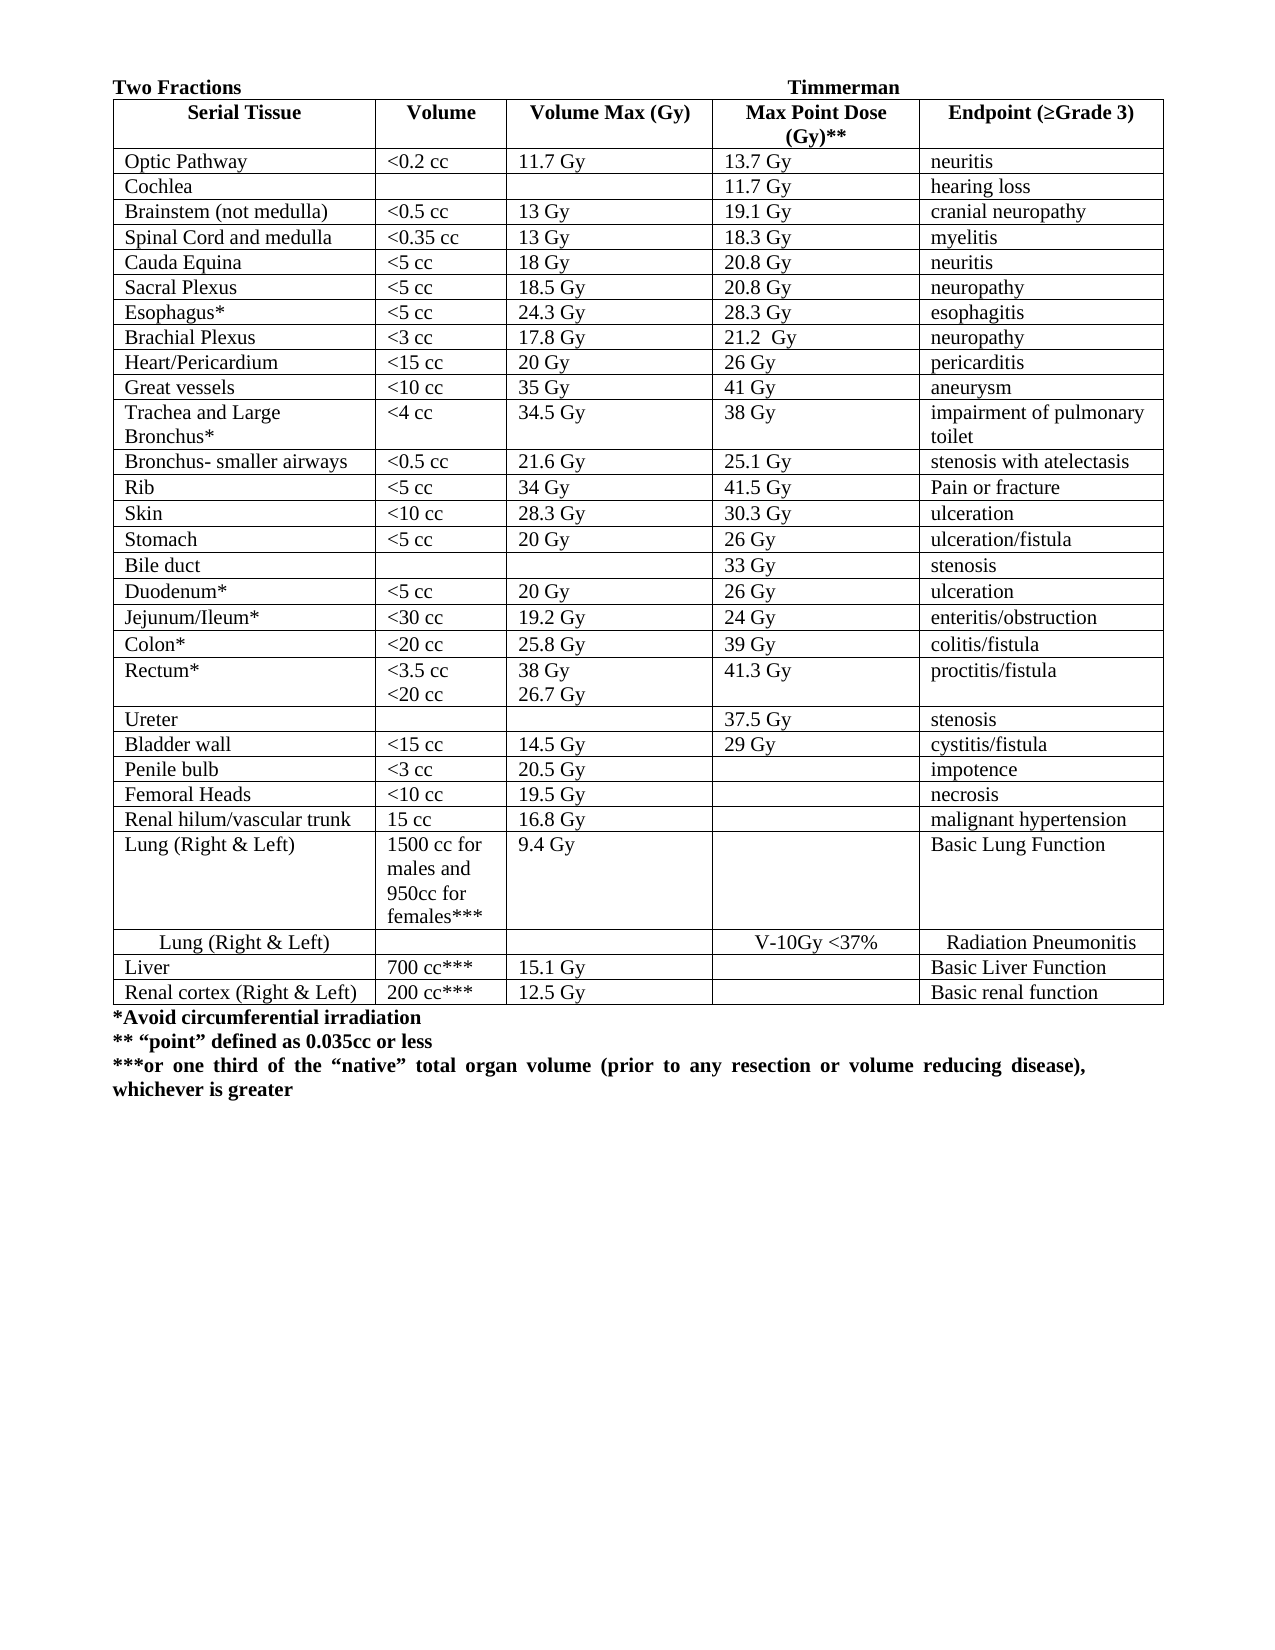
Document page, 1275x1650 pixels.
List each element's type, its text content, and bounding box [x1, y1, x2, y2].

table_cell Skin [114, 501, 375, 526]
table_cell 19.5 Gy [507, 782, 712, 806]
table_cell Basic renal function [920, 980, 1163, 1004]
table_cell stenosis [920, 553, 1163, 578]
table_cell <0.5 cc [376, 450, 506, 473]
table_cell Duodenum* [114, 579, 375, 604]
table_cell 35 Gy [507, 375, 712, 399]
table_cell Great vessels [114, 375, 375, 399]
table_cell myelitis [920, 225, 1163, 249]
table_cell aneurysm [920, 375, 1163, 399]
text *Avoid circumferential irradiation [112, 1005, 1087, 1029]
table_cell neuritis [920, 149, 1163, 173]
table_cell <10 cc [376, 375, 506, 399]
text Two Fractions Timmerman [112, 75, 1087, 99]
table_cell 24.3 Gy [507, 300, 712, 324]
table_cell 11.7 Gy [713, 174, 919, 198]
table_cell <0.2 cc [376, 149, 506, 173]
table_cell Brainstem (not medulla) [114, 200, 375, 223]
table_header Endpoint (≥Grade 3) [920, 100, 1163, 148]
table_cell 18 Gy [507, 250, 712, 274]
table_cell <3.5 cc <20 cc [376, 658, 506, 706]
table_cell 15 cc [376, 807, 506, 831]
table_cell Liver [114, 955, 375, 979]
table_cell 28.3 Gy [507, 501, 712, 526]
table_cell * [114, 631, 375, 657]
table_cell 41.5 Gy [713, 475, 919, 500]
table_cell [713, 955, 919, 979]
table_cell enteritis/obstruction [920, 605, 1163, 630]
table_cell neuropathy [920, 275, 1163, 299]
table_cell 20.8 Gy [713, 275, 919, 299]
table_header Volume [376, 100, 506, 148]
table_cell impairment of pulmonary toilet [920, 400, 1163, 448]
table_cell Sacral Plexus [114, 275, 375, 299]
table_cell Cochlea [114, 174, 375, 198]
table_cell Penile bulb [114, 757, 375, 781]
table_cell 13 Gy [507, 200, 712, 223]
table_cell <3 cc [376, 325, 506, 349]
table_cell Basic Lung Function [920, 832, 1163, 928]
table_cell 200 cc*** [376, 980, 506, 1004]
table_cell 38 Gy 26.7 Gy [507, 658, 712, 706]
table_cell [507, 707, 712, 731]
table_cell impotence [920, 757, 1163, 781]
table_cell [376, 174, 506, 198]
table_cell 25.1 Gy [713, 450, 919, 473]
table_cell 21.6 Gy [507, 450, 712, 473]
table_cell Optic Pathway [114, 149, 375, 173]
table_cell Jejunum/Ileum* [114, 605, 375, 630]
table_cell neuritis [920, 250, 1163, 274]
table_cell 20.8 Gy [713, 250, 919, 274]
table_cell Esophagus* [114, 300, 375, 324]
table_cell [376, 707, 506, 731]
table_cell hearing loss [920, 174, 1163, 198]
table_cell Femoral Heads [114, 782, 375, 806]
table_cell Basic Liver Function [920, 955, 1163, 979]
table_cell Radiation Pneumonitis [920, 930, 1163, 954]
table_header Serial Tissue [114, 100, 375, 148]
table_cell <10 cc [376, 782, 506, 806]
table_cell cystitis/fistula [920, 732, 1163, 756]
table_cell 26 Gy [713, 350, 919, 374]
table_cell <10 cc [376, 501, 506, 526]
table_cell [507, 174, 712, 198]
table_cell <5 cc [376, 275, 506, 299]
table_cell [376, 553, 506, 578]
table_cell Ureter [114, 707, 375, 731]
table_cell [713, 980, 919, 1004]
table_cell Rectum* [114, 658, 375, 706]
table_cell Rib [114, 475, 375, 500]
table_header Dose (Gy)** [713, 100, 919, 148]
table_cell <5 cc [376, 475, 506, 500]
table_cell 38 Gy [713, 400, 919, 448]
table_cell ulceration [920, 579, 1163, 604]
table_cell <0.5 cc [376, 200, 506, 223]
table_cell colitis/fistula [920, 631, 1163, 657]
table_cell V-10Gy <37% [713, 930, 919, 954]
table_cell <0.35 cc [376, 225, 506, 249]
table_cell <5 cc [376, 250, 506, 274]
table_cell Renal cortex (Right & Left) [114, 980, 375, 1004]
table_cell 20 Gy [507, 350, 712, 374]
table_cell <15 cc [376, 732, 506, 756]
table_cell 17.8 Gy [507, 325, 712, 349]
table_cell malignant hypertension [920, 807, 1163, 831]
table_cell [713, 832, 919, 928]
table_cell stenosis [920, 707, 1163, 731]
table_cell 34 Gy [507, 475, 712, 500]
table_cell Stomach [114, 527, 375, 552]
table_cell Cauda Equina [114, 250, 375, 274]
table_cell 12.5 Gy [507, 980, 712, 1004]
table_cell 15.1 Gy [507, 955, 712, 979]
table_cell 20.5 Gy [507, 757, 712, 781]
table_cell Renal hilum/vascular trunk [114, 807, 375, 831]
table_cell 25.8 Gy [507, 631, 712, 657]
table_cell [713, 807, 919, 831]
table_cell 37.5 Gy [713, 707, 919, 731]
table_cell 24 Gy [713, 605, 919, 630]
table_cell 1500 cc for males and 950cc for females*** [376, 832, 506, 928]
table_cell 19.2 Gy [507, 605, 712, 630]
table_cell neuropathy [920, 325, 1163, 349]
table_cell 21.2 Gy [713, 325, 919, 349]
table_cell 26 Gy [713, 527, 919, 552]
table_cell Bile duct [114, 553, 375, 578]
table_cell 33 Gy [713, 553, 919, 578]
table_cell 9.4 Gy [507, 832, 712, 928]
table_cell Lung (Right & Left) [114, 832, 375, 928]
table_cell <5 cc [376, 300, 506, 324]
table_cell esophagitis [920, 300, 1163, 324]
table_cell Brachial Plexus [114, 325, 375, 349]
table_cell 13.7 Gy [713, 149, 919, 173]
table_cell 28.3 Gy [713, 300, 919, 324]
table_cell 19.1 Gy [713, 200, 919, 223]
table_cell Spinal Cord and medulla [114, 225, 375, 249]
table_cell 26 Gy [713, 579, 919, 604]
table_cell [376, 930, 506, 954]
table_cell <3 cc [376, 757, 506, 781]
table_cell stenosis with atelectasis [920, 450, 1163, 473]
table_cell 18.5 Gy [507, 275, 712, 299]
table_cell [713, 782, 919, 806]
table_cell pericarditis [920, 350, 1163, 374]
table_cell [507, 553, 712, 578]
table_cell 16.8 Gy [507, 807, 712, 831]
table_cell <15 cc [376, 350, 506, 374]
table_cell 14.5 Gy [507, 732, 712, 756]
table_cell ulceration/fistula [920, 527, 1163, 552]
table_cell Pain or fracture [920, 475, 1163, 500]
table_cell 41 Gy [713, 375, 919, 399]
text ** “point” defined as 0.035cc or less [112, 1029, 1087, 1053]
table_cell 18.3 Gy [713, 225, 919, 249]
table_cell 34.5 Gy [507, 400, 712, 448]
table_cell <30 cc [376, 605, 506, 630]
table_cell ulceration [920, 501, 1163, 526]
table_cell 11.7 Gy [507, 149, 712, 173]
table_header Volume Max (Gy) [507, 100, 712, 148]
text ***or one third of the “native” total organ volume (prior to any resection or volume reducing disease), whichever is greater [112, 1053, 1087, 1101]
table_cell <20 cc [376, 631, 506, 657]
table_cell Bronchus- smaller airways [114, 450, 375, 473]
table_cell <5 cc [376, 527, 506, 552]
table_cell [713, 757, 919, 781]
table_cell <4 cc [376, 400, 506, 448]
table_cell necrosis [920, 782, 1163, 806]
table_cell proctitis/fistula [920, 658, 1163, 706]
table_cell <5 cc [376, 579, 506, 604]
table_cell 20 Gy [507, 527, 712, 552]
table_cell 20 Gy [507, 579, 712, 604]
table_cell 30.3 Gy [713, 501, 919, 526]
table_cell 29 Gy [713, 732, 919, 756]
table_cell Heart/Pericardium [114, 350, 375, 374]
table_cell cranial neuropathy [920, 200, 1163, 223]
table_cell Lung (Right & Left) [114, 930, 375, 954]
table_cell Trachea and Large Bronchus* [114, 400, 375, 448]
table_cell 13 Gy [507, 225, 712, 249]
table_cell 41.3 Gy [713, 658, 919, 706]
table_cell Bladder wall [114, 732, 375, 756]
table_cell [507, 930, 712, 954]
table_cell 700 cc*** [376, 955, 506, 979]
table_cell 39 Gy [713, 631, 919, 657]
